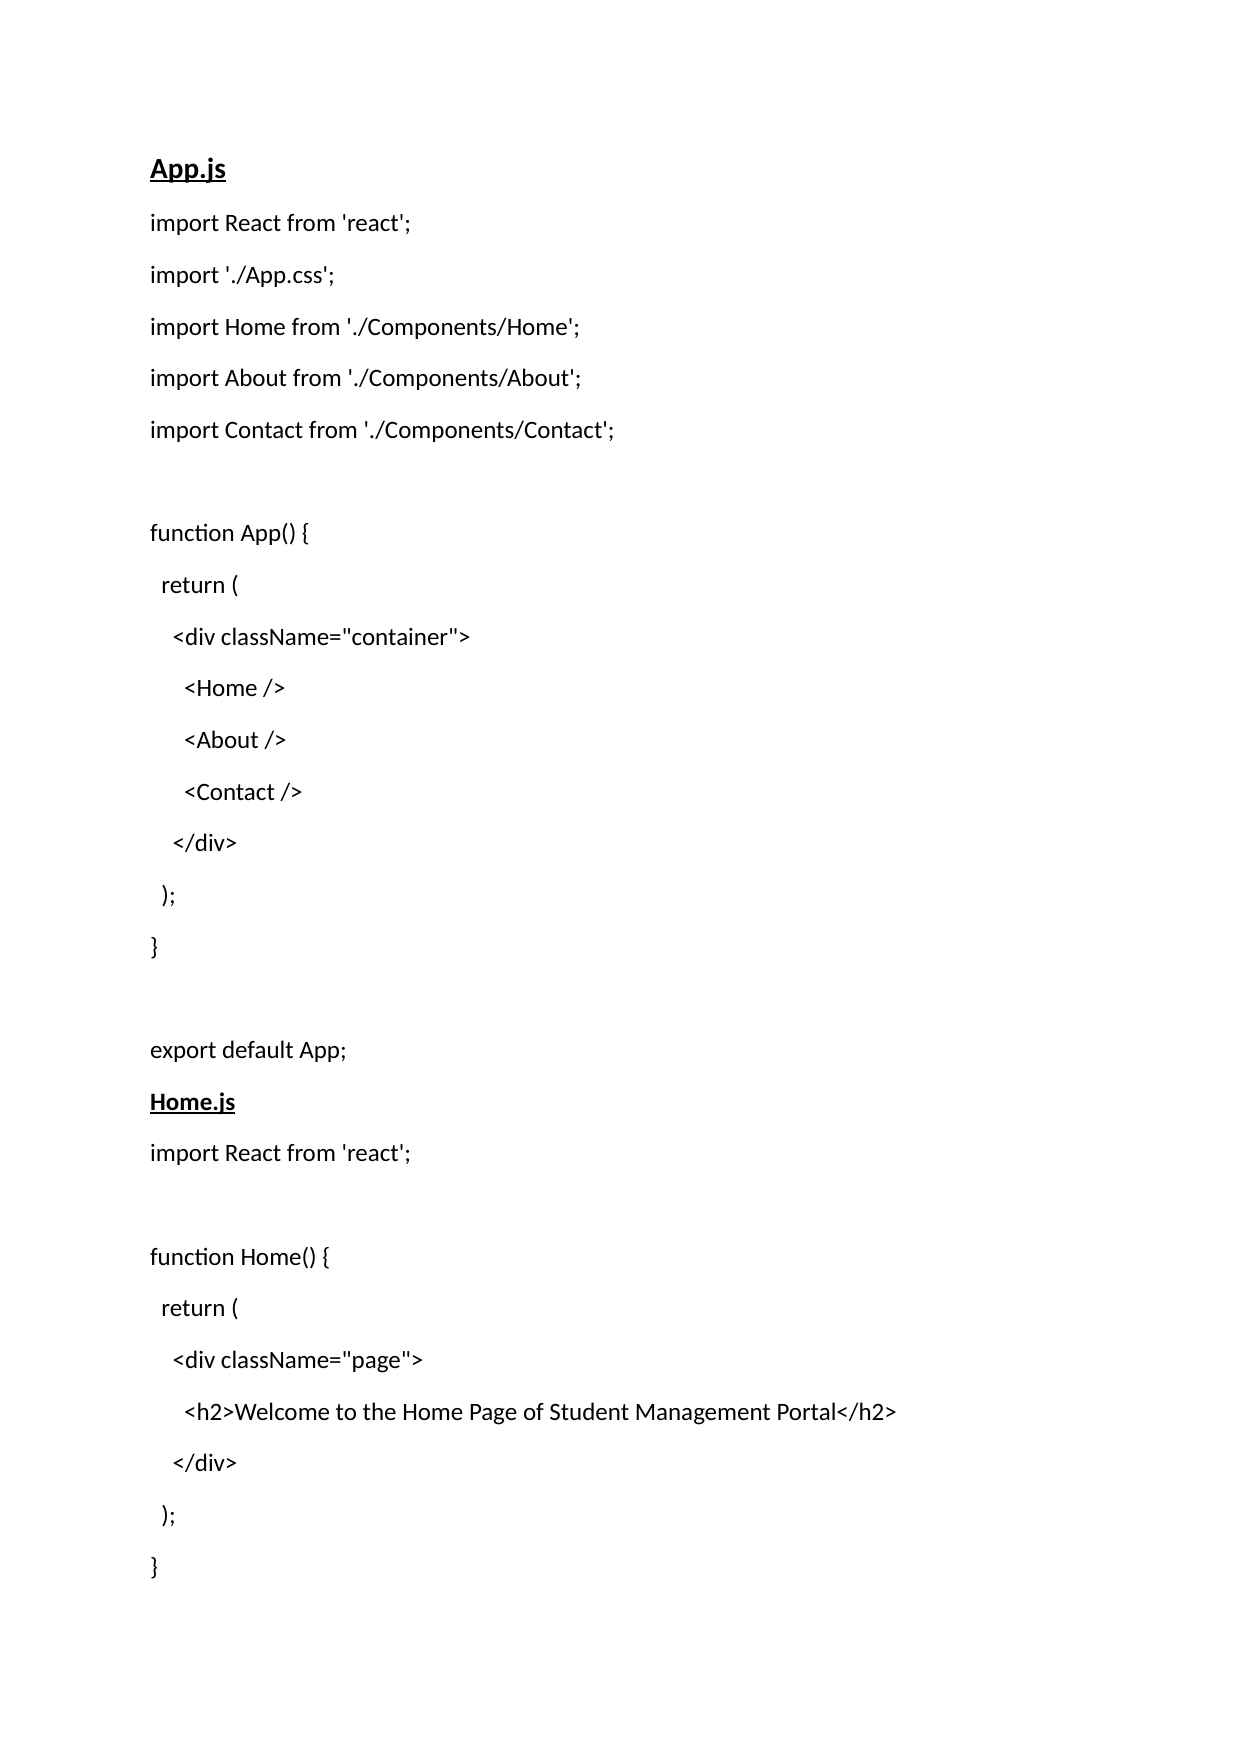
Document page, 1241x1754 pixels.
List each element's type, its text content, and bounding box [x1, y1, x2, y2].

text export default App; [150, 1034, 1090, 1065]
text import Home from './Components/Home'; [150, 311, 1090, 341]
text return ( [150, 569, 1090, 600]
text <h2>Welcome to the Home Page of Student Management Portal</h2> [150, 1396, 1090, 1426]
text <div className="page"> [150, 1344, 1090, 1375]
text } [150, 931, 1090, 961]
text <Home /> [150, 673, 1090, 703]
text } [150, 1551, 1090, 1581]
text <Contact /> [150, 776, 1090, 806]
text <About /> [150, 724, 1090, 755]
text App.js [150, 150, 1090, 186]
text function App() { [150, 518, 1090, 548]
text <div className="container"> [150, 621, 1090, 651]
text return ( [150, 1293, 1090, 1323]
text import About from './Components/About'; [150, 363, 1090, 393]
text import React from 'react'; [150, 208, 1090, 238]
text ); [150, 879, 1090, 910]
text ); [150, 1499, 1090, 1530]
text </div> [150, 828, 1090, 858]
text Home.js [150, 1086, 1090, 1116]
text function Home() { [150, 1241, 1090, 1271]
text import './App.css'; [150, 259, 1090, 290]
text import React from 'react'; [150, 1138, 1090, 1168]
text import Contact from './Components/Contact'; [150, 414, 1090, 445]
text </div> [150, 1448, 1090, 1478]
